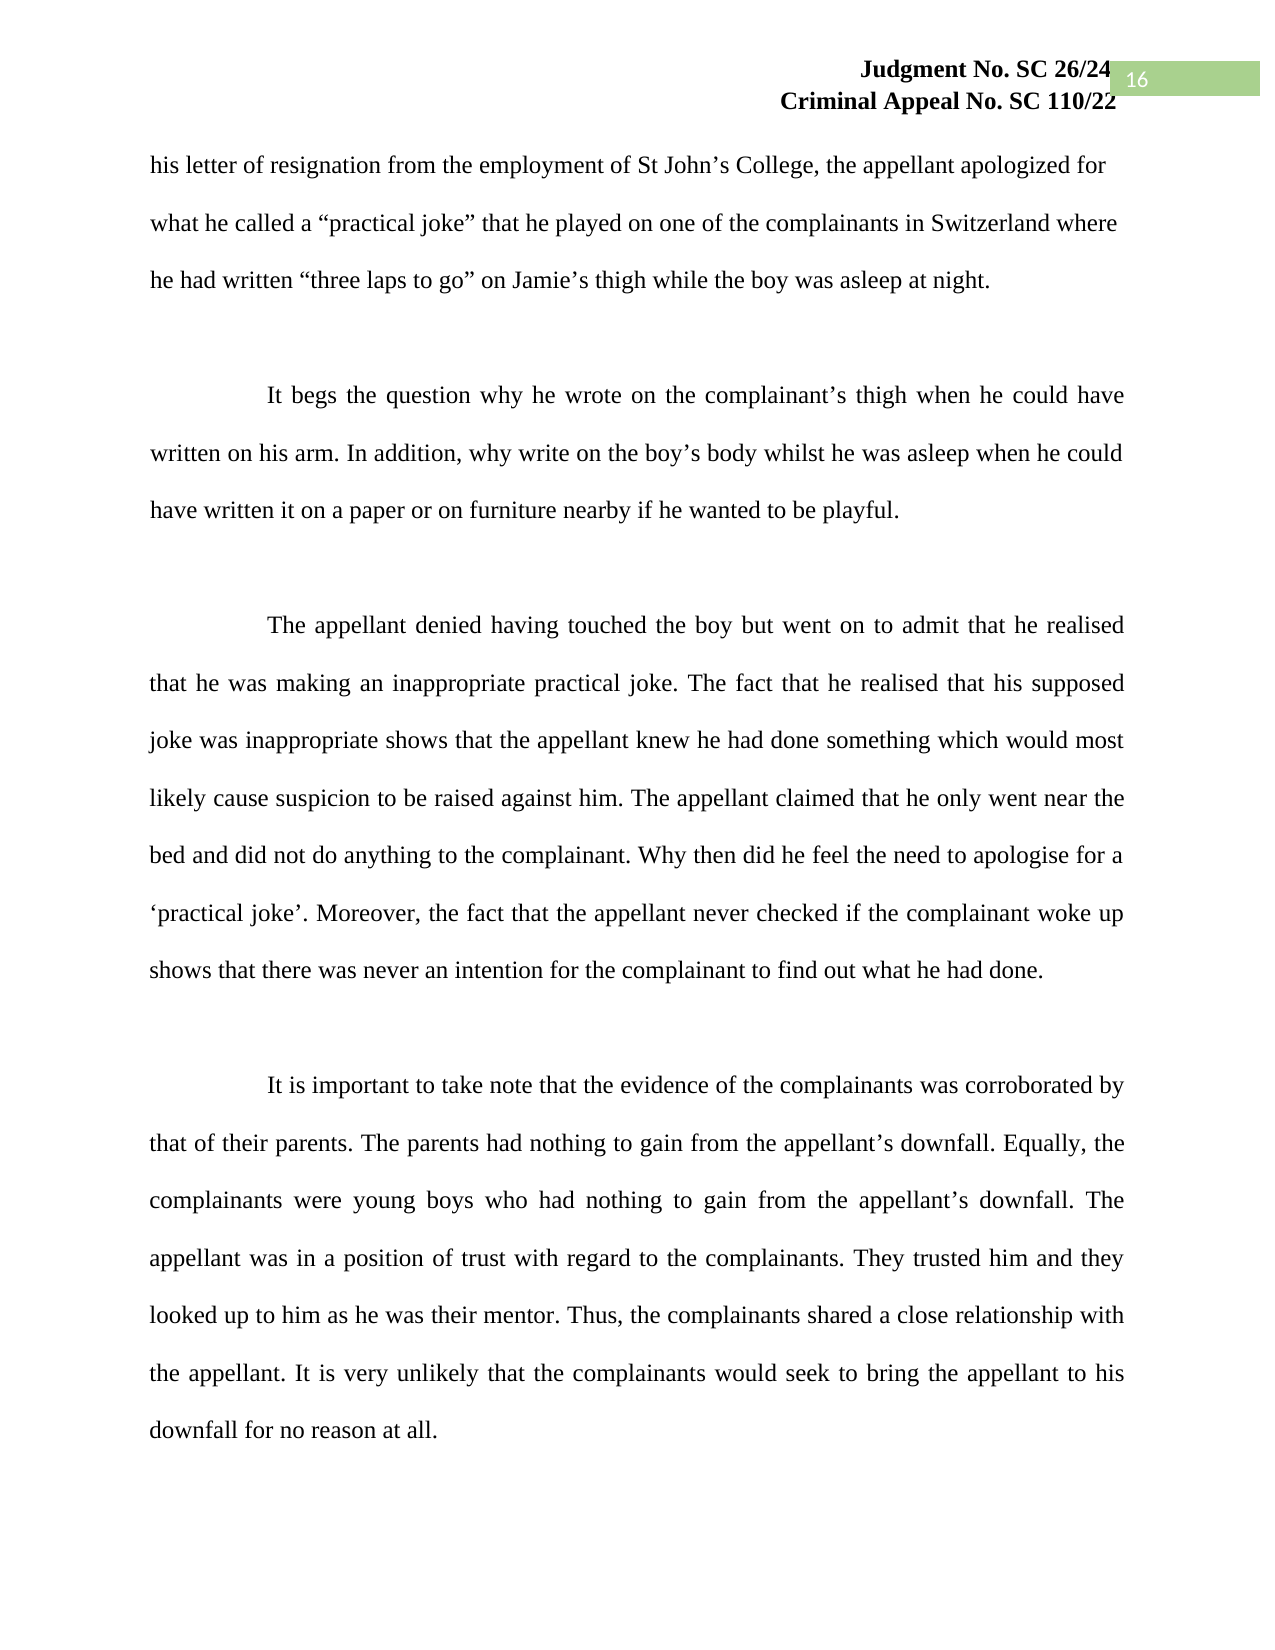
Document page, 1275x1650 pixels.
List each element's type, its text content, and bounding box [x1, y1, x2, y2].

text It is important to take note that the evidence of the complainants was corroborated by that of their parents. The parents had nothing to gain from the appellant’s downfall. Equally, the complainants were young boys who had nothing to gain from the appellant’s downfall. The appellant was in a position of trust with regard to the complainants. They trusted him and they looked up to him as he was their mentor. Thus, the complainants shared a close relationship with the appellant. It is very unlikely that the complainants would seek to bring the appellant to his downfall for no reason at all. [149, 1070, 1126, 1444]
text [150, 150, 1126, 294]
text It begs the question why he wrote on the complainant’s thigh when he could have written on his arm. In addition, why write on the boy’s body whilst he was asleep when he could have written it on a paper or on furniture nearby if he wanted to be playful. [150, 380, 1126, 524]
text The appellant denied having touched the boy but went on to admit that he realised that he was making an inappropriate practical joke. The fact that he realised that his supposed joke was inappropriate shows that the appellant knew he had done something which would most likely cause suspicion to be raised against him. The appellant claimed that he only went near the bed and did not do anything to the complainant. Why then did he feel the need to apologise for a ‘practical joke’. Moreover, the fact that the appellant never checked if the complainant woke up shows that there was never an intention for the complainant to find out what he had done. [149, 610, 1126, 984]
